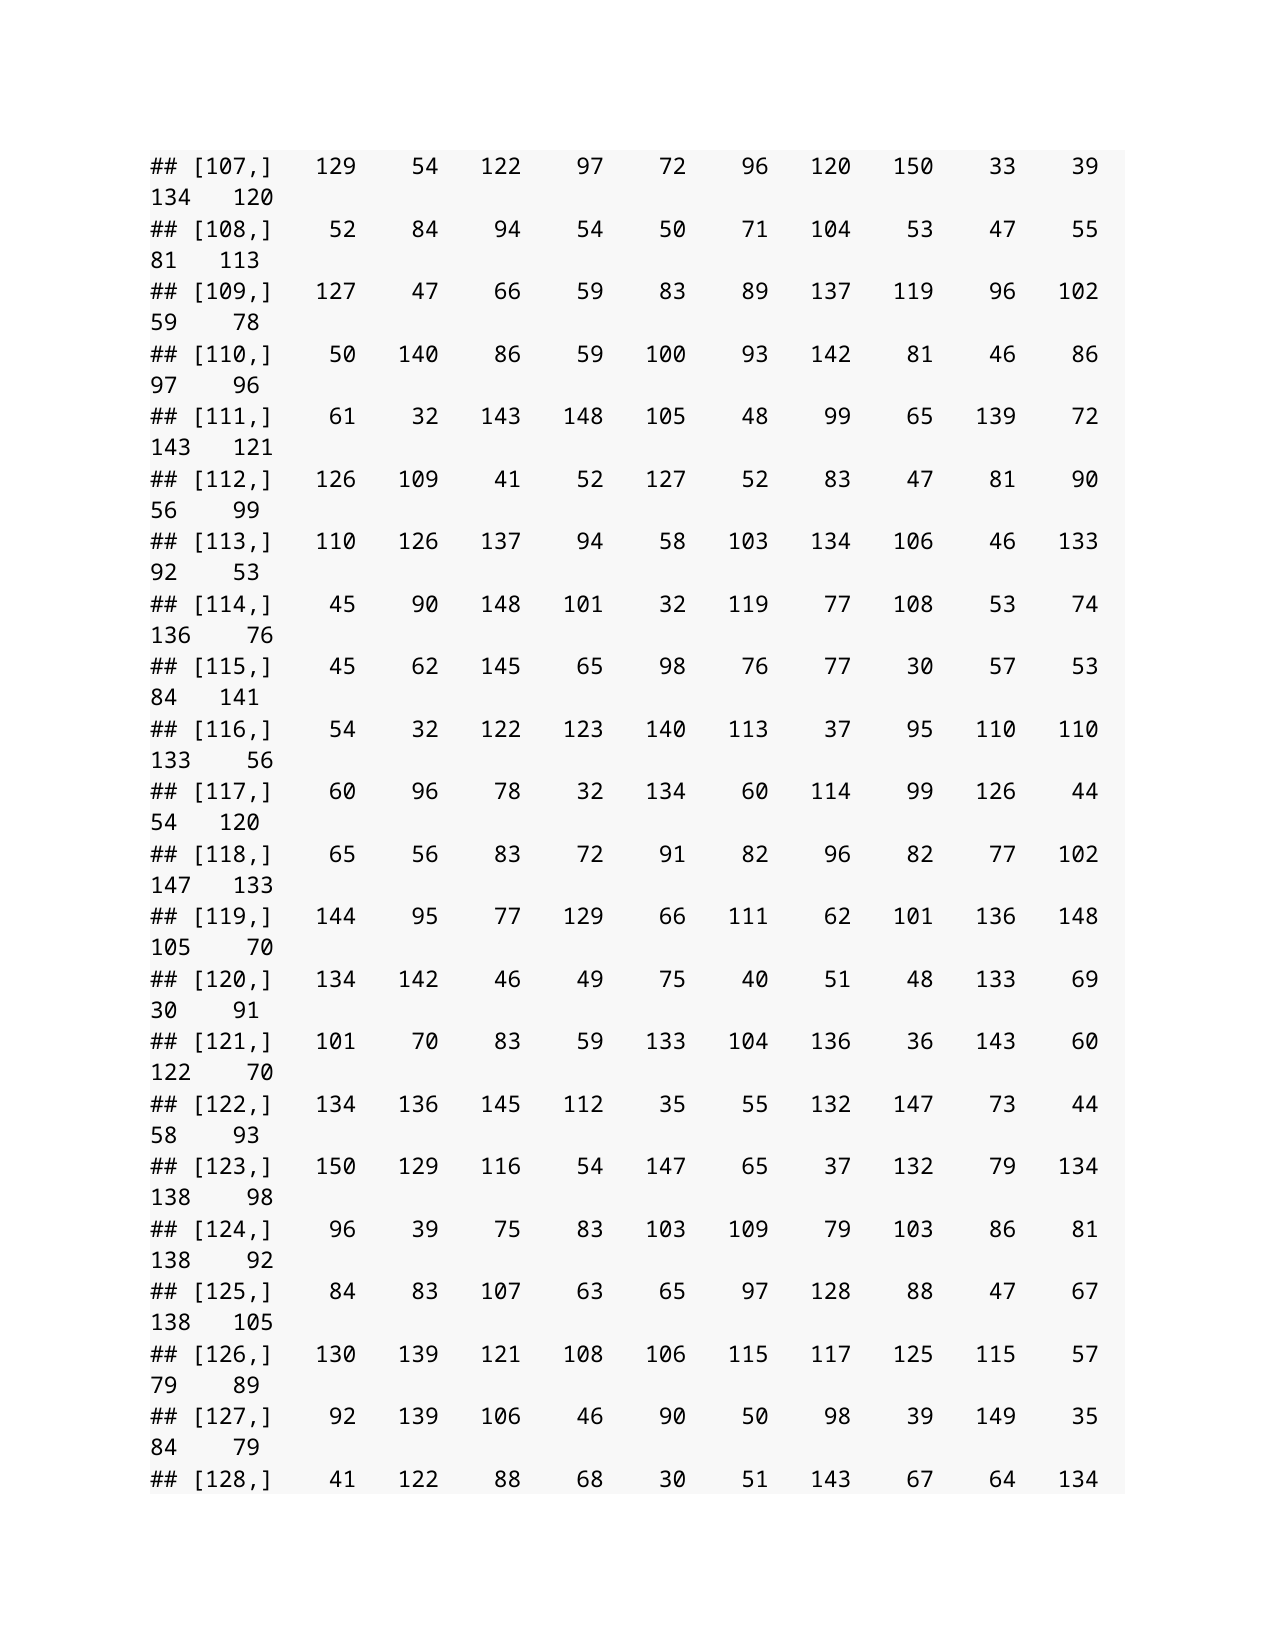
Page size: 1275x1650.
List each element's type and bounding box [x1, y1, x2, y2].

text [150, 150, 1125, 1494]
